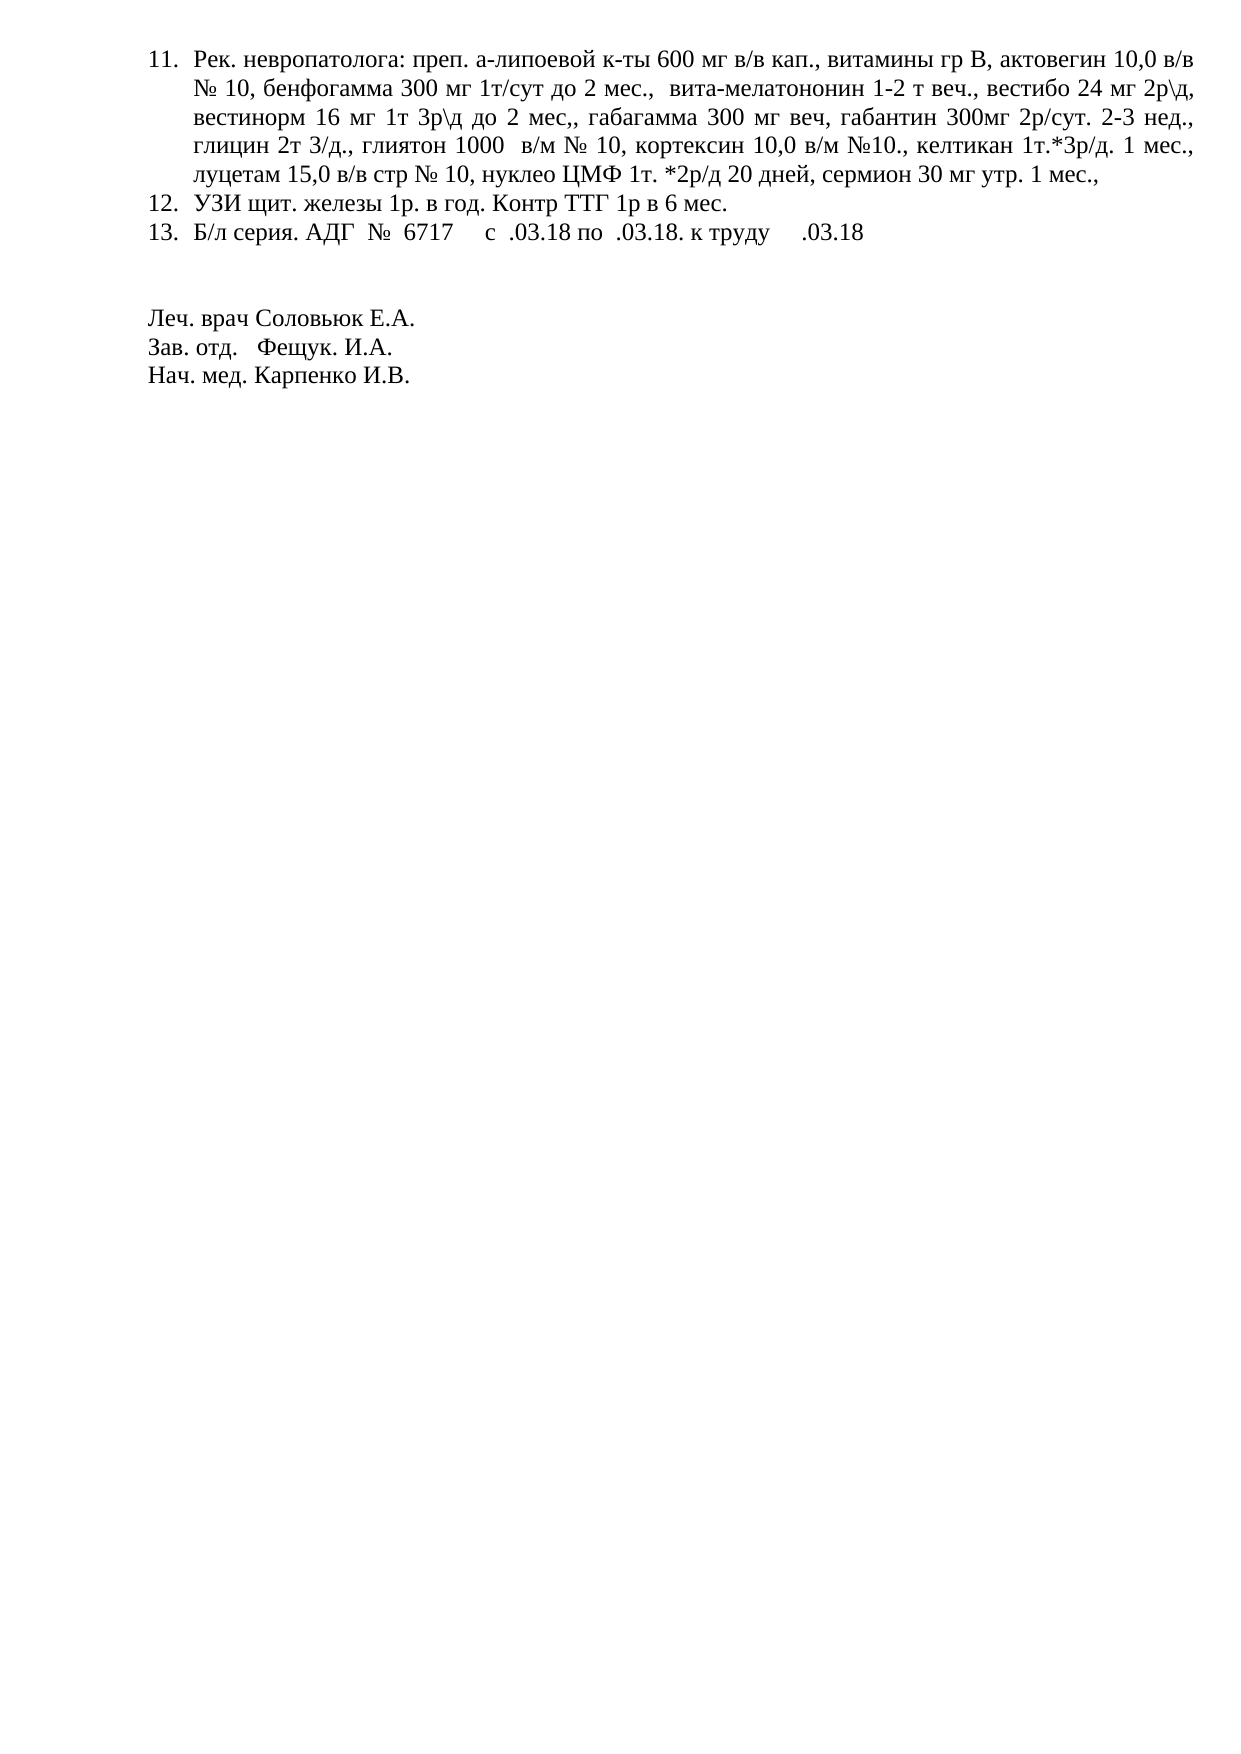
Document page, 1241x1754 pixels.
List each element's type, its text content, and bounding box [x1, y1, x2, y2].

list УЗИ щит. железы 1р. в год. Контр ТТГ 1р в 6 мес. [148, 188, 1196, 217]
text Леч. врач [148, 303, 1196, 332]
text Нач. мед. Карпенко И.В. [148, 361, 1196, 389]
list Рек. невропатолога: преп. а-липоевой к-ты 600 мг в/в кап., витамины гр В, актовегин 10,0 в/в № 10, бенфогамма 300 мг 1т/сут до 2 мес., вита-мелатононин 1-2 т веч., вестибо 24 мг 2р\д, вестинорм 16 мг 1т 3р\д до 2 мес,, габагамма 300 мг веч, габантин 300мг 2р/сут. 2-3 нед., глицин 2т 3/д., глиятон 1000 в/м № 10, кортексин 10,0 в/м №10., келтикан 1т.*3р/д. 1 мес., луцетам 15,0 в/в стр № 10, нуклео ЦМФ 1т. *2р/д 20 дней, сермион 30 мг утр. 1 мес., [148, 44, 1196, 188]
list Б/л серия. АДГ № 6717 с .03.18 по .03.18. к труду .03.18 [148, 217, 1196, 246]
